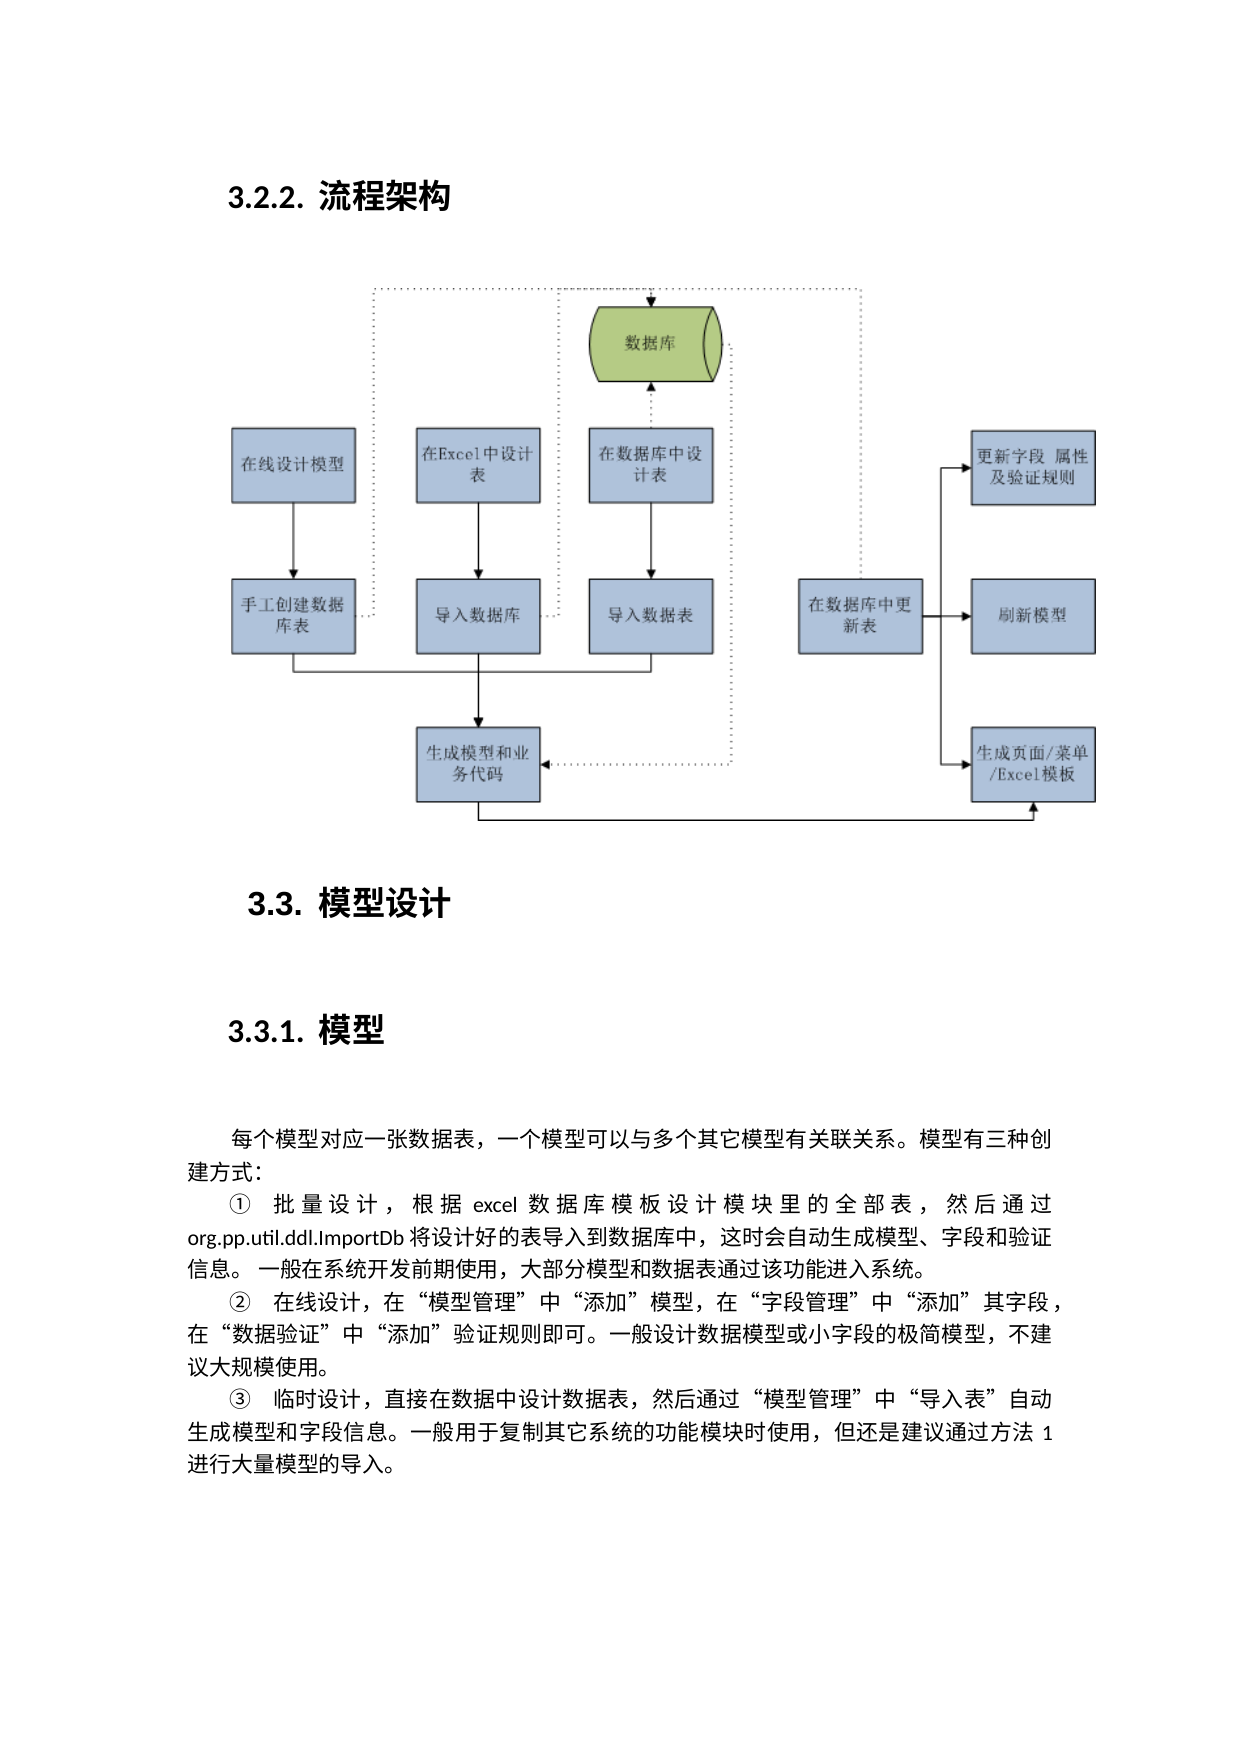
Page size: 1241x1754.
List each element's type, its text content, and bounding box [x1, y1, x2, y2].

subtitle 模型设计 [247, 868, 1053, 933]
text 每个模型对应一张数据表，一个模型可以与多个其它模型有关联关系。模型有三种创建方式： [187, 1122, 1053, 1187]
picture [231, 288, 1096, 821]
list 在线设计，在“模型管理”中“添加”模型，在“字段管理”中“添加”其字段，在“数据验证”中“添加”验证规则即可。一般设计数据模型或小字段的极简模型，不建议大规模使用。 [187, 1284, 1053, 1382]
list 临时设计，直接在数据中设计数据表，然后通过“模型管理”中“导入表”自动生成模型和字段信息。一般用于复制其它系统的功能模块时使用，但还是建议通过方法1进行大量模型的导入。 [187, 1382, 1053, 1479]
list 批量设计，根据excel数据库模板设计模块里的全部表，然后通过org.pp.util.ddl.ImportDb将设计好的表导入到数据库中，这时会自动生成模型、字段和验证信息。 一般在系统开发前期使用，大部分模型和数据表通过该功能进入系统。 [187, 1187, 1053, 1284]
subtitle 流程架构 [227, 162, 1053, 227]
subtitle 模型 [227, 995, 1053, 1060]
